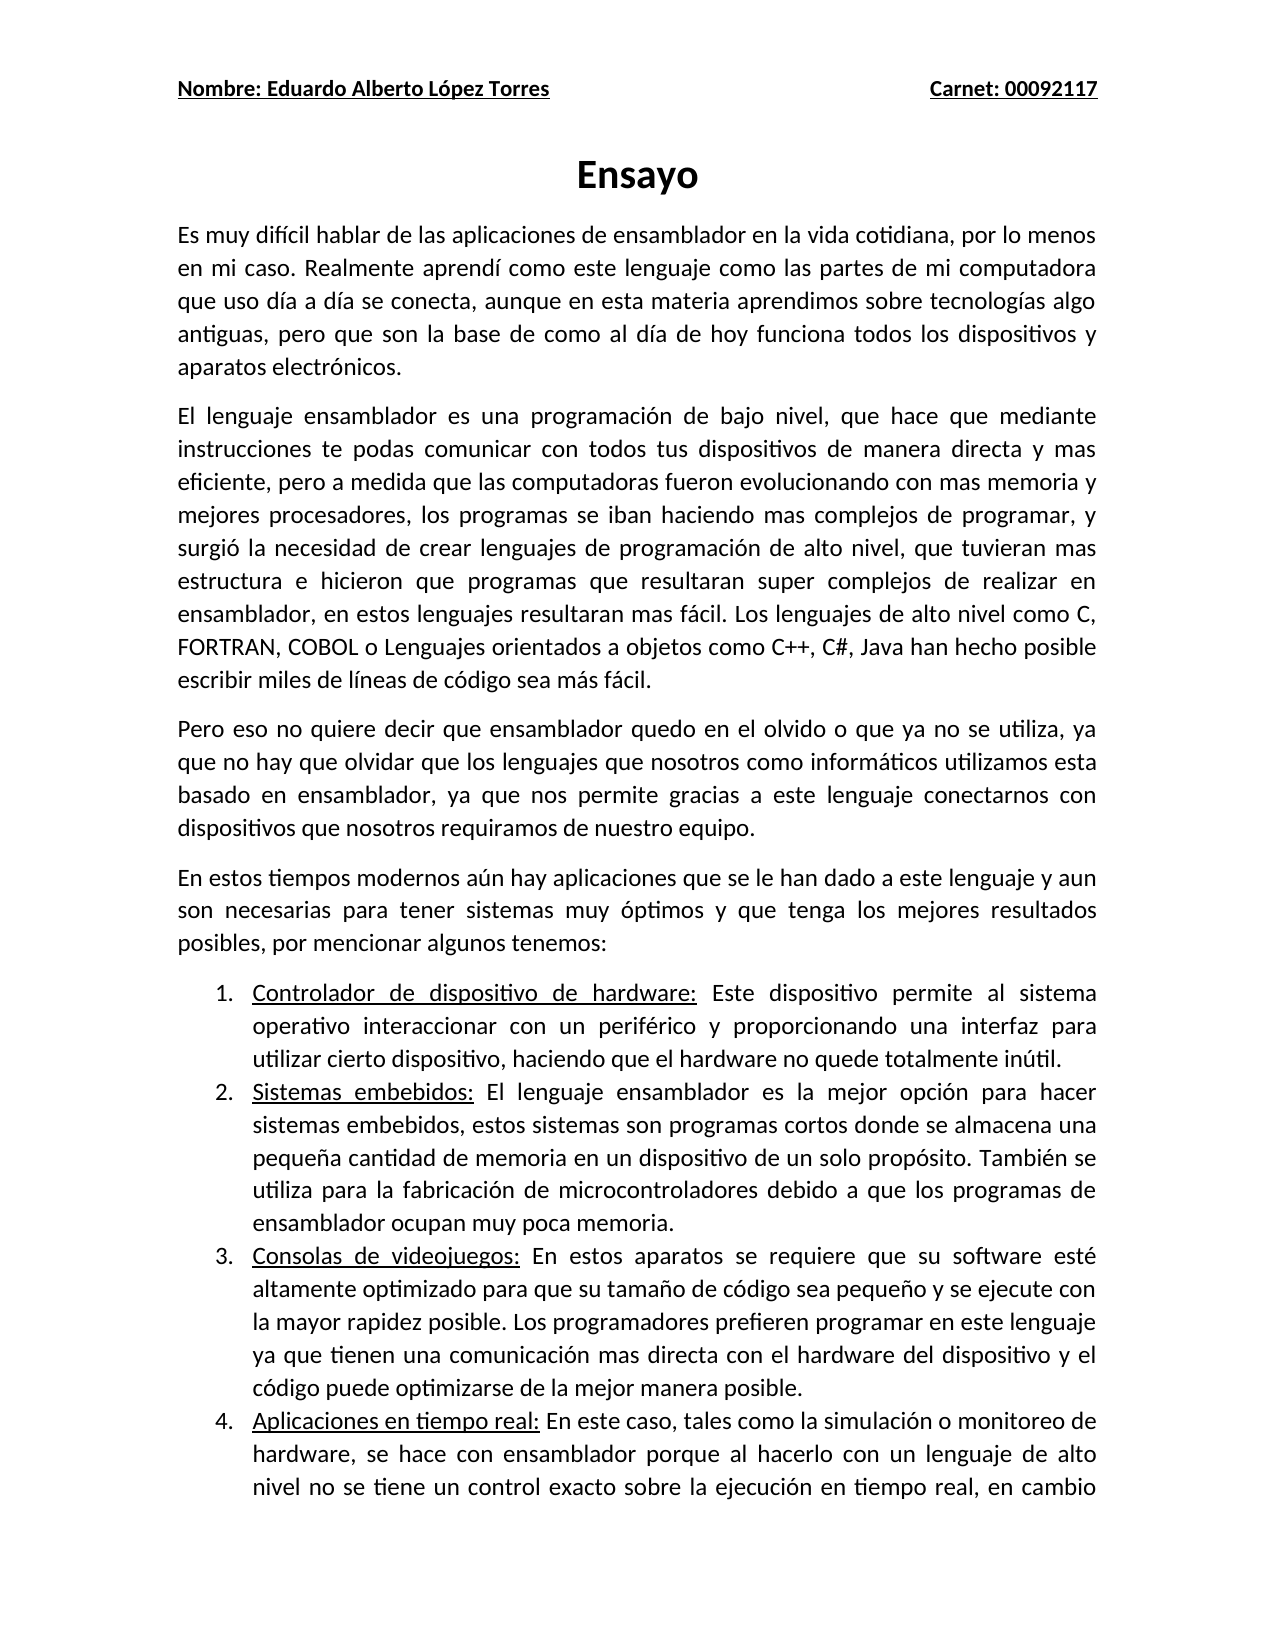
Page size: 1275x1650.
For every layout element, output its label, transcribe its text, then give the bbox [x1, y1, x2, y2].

list Sistemas embebidos: El lenguaje ensamblador es la mejor opción para hacer sistemas embebidos, estos sistemas son programas cortos donde se almacena una pequeña cantidad de memoria en un dispositivo de un solo propósito. También se utiliza para la fabricación de microcontroladores debido a que los programas de ensamblador ocupan muy poca memoria. [215, 1076, 1098, 1238]
text Es muy difícil hablar de las aplicaciones de ensamblador en la vida cotidiana, por lo menos en mi caso. Realmente aprendí como este lenguaje como las partes de mi computadora que uso día a día se conecta, aunque en esta materia aprendimos sobre tecnologías algo antiguas, pero que son la base de como al día de hoy funciona todos los dispositivos y aparatos electrónicos. [177, 219, 1098, 381]
text En estos tiempos modernos aún hay aplicaciones que se le han dado a este lenguaje y aun son necesarias para tener sistemas muy óptimos y que tenga los mejores resultados posibles, por mencionar algunos tenemos: [177, 862, 1098, 958]
list Consolas de videojuegos: En estos aparatos se requiere que su software esté altamente optimizado para que su tamaño de código sea pequeño y se ejecute con la mayor rapidez posible. Los programadores prefieren programar en este lenguaje ya que tienen una comunicación mas directa con el hardware del dispositivo y el código puede optimizarse de la mejor manera posible. [215, 1240, 1098, 1403]
text Pero eso no quiere decir que ensamblador quedo en el olvido o que ya no se utiliza, ya que no hay que olvidar que los lenguajes que nosotros como informáticos utilizamos esta basado en ensamblador, ya que nos permite gracias a este lenguaje conectarnos con dispositivos que nosotros requiramos de nuestro equipo. [177, 713, 1098, 843]
list Controlador de dispositivo de hardware: Este dispositivo permite al sistema operativo interaccionar con un periférico y proporcionando una interfaz para utilizar cierto dispositivo, haciendo que el hardware no quede totalmente inútil. [215, 977, 1098, 1073]
text El lenguaje ensamblador es una programación de bajo nivel, que hace que mediante instrucciones te podas comunicar con todos tus dispositivos de manera directa y mas eficiente, pero a medida que las computadoras fueron evolucionando con mas memoria y mejores procesadores, los programas se iban haciendo mas complejos de programar, y surgió la necesidad de crear lenguajes de programación de alto nivel, que tuvieran mas estructura e hicieron que programas que resultaran super complejos de realizar en ensamblador, en estos lenguajes resultaran mas fácil. Los lenguajes de alto nivel como C, FORTRAN, COBOL o Lenguajes orientados a objetos como C++, C#, Java han hecho posible escribir miles de líneas de código sea más fácil. [177, 400, 1098, 694]
text Ensayo [177, 148, 1098, 198]
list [215, 1405, 1098, 1501]
